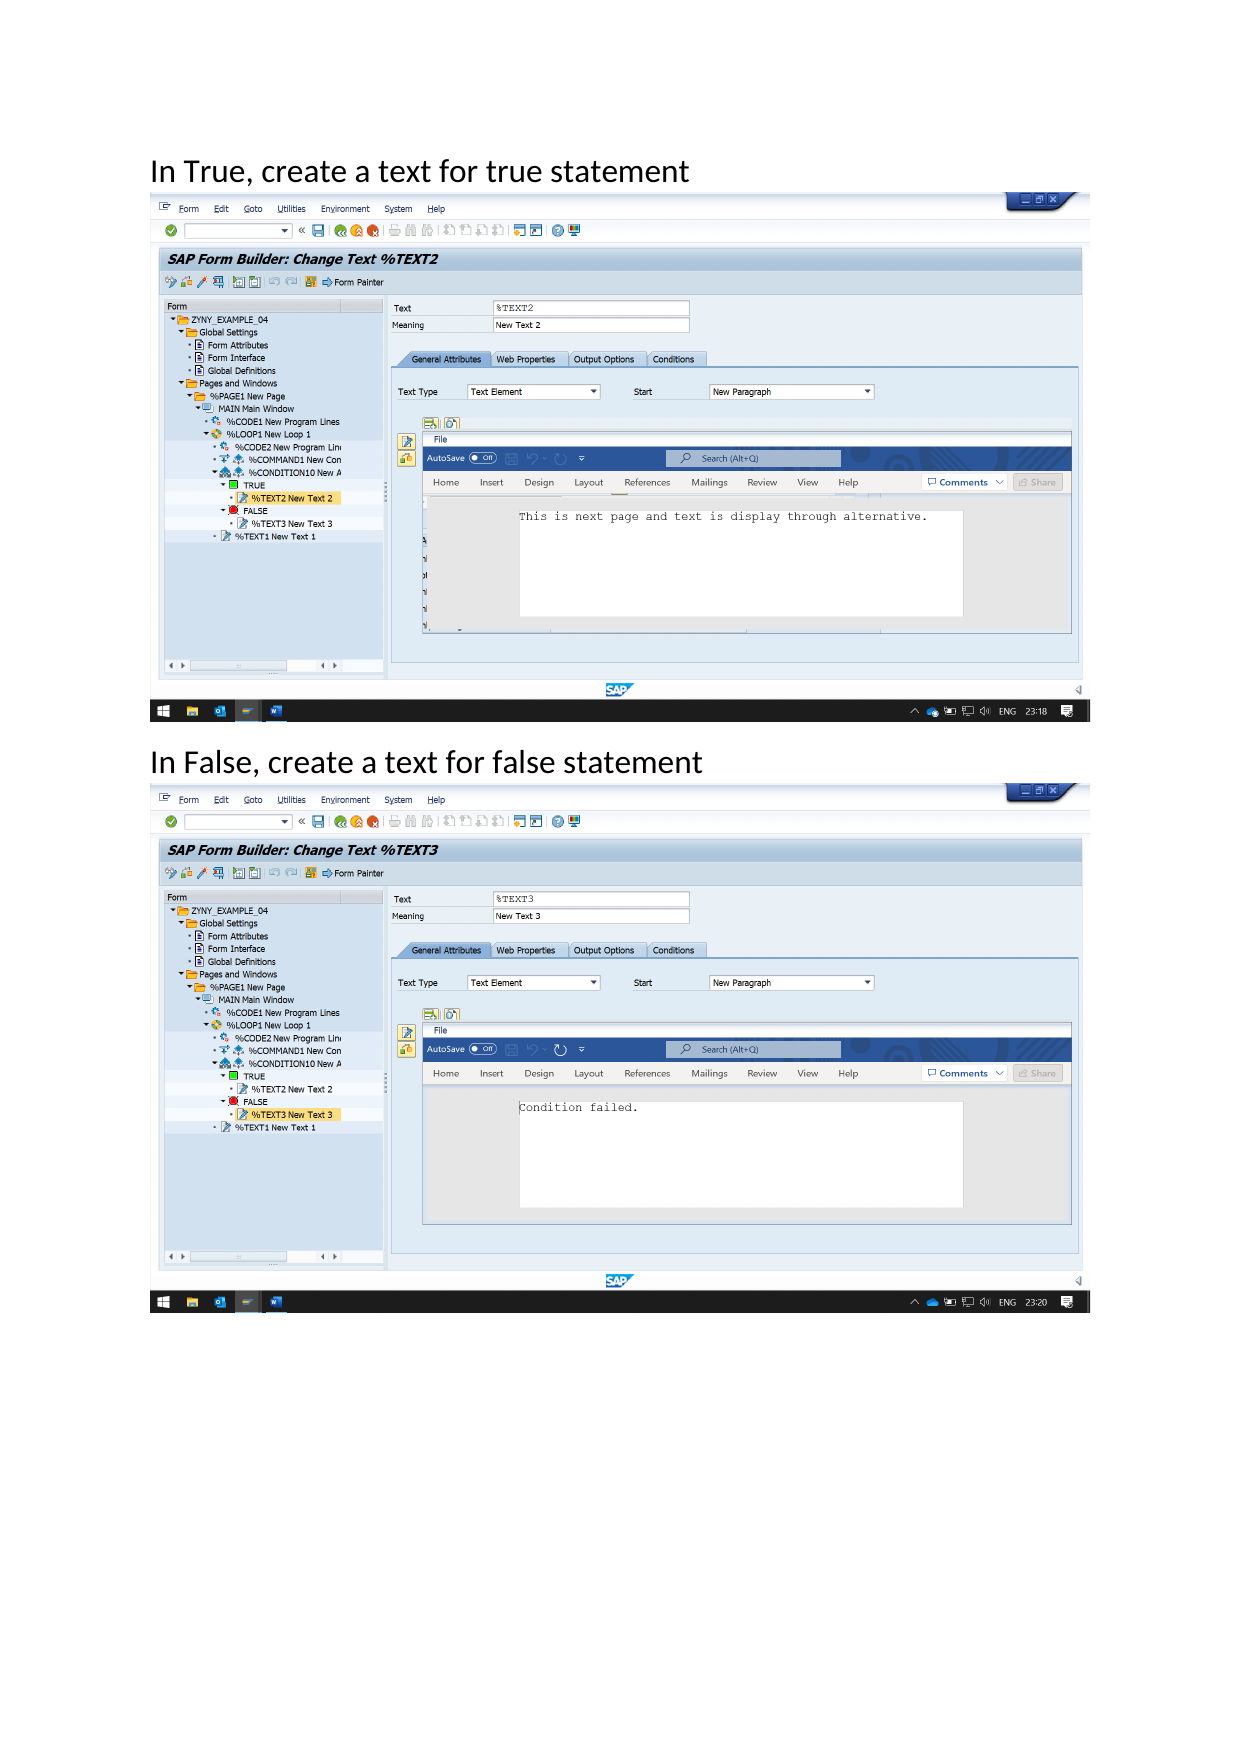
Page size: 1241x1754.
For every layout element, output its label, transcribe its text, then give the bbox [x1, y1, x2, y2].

picture [150, 192, 1091, 722]
picture [150, 783, 1091, 1313]
text In False, create a text for false statement [150, 741, 1090, 783]
text In True, create a text for true statement [150, 150, 1090, 192]
